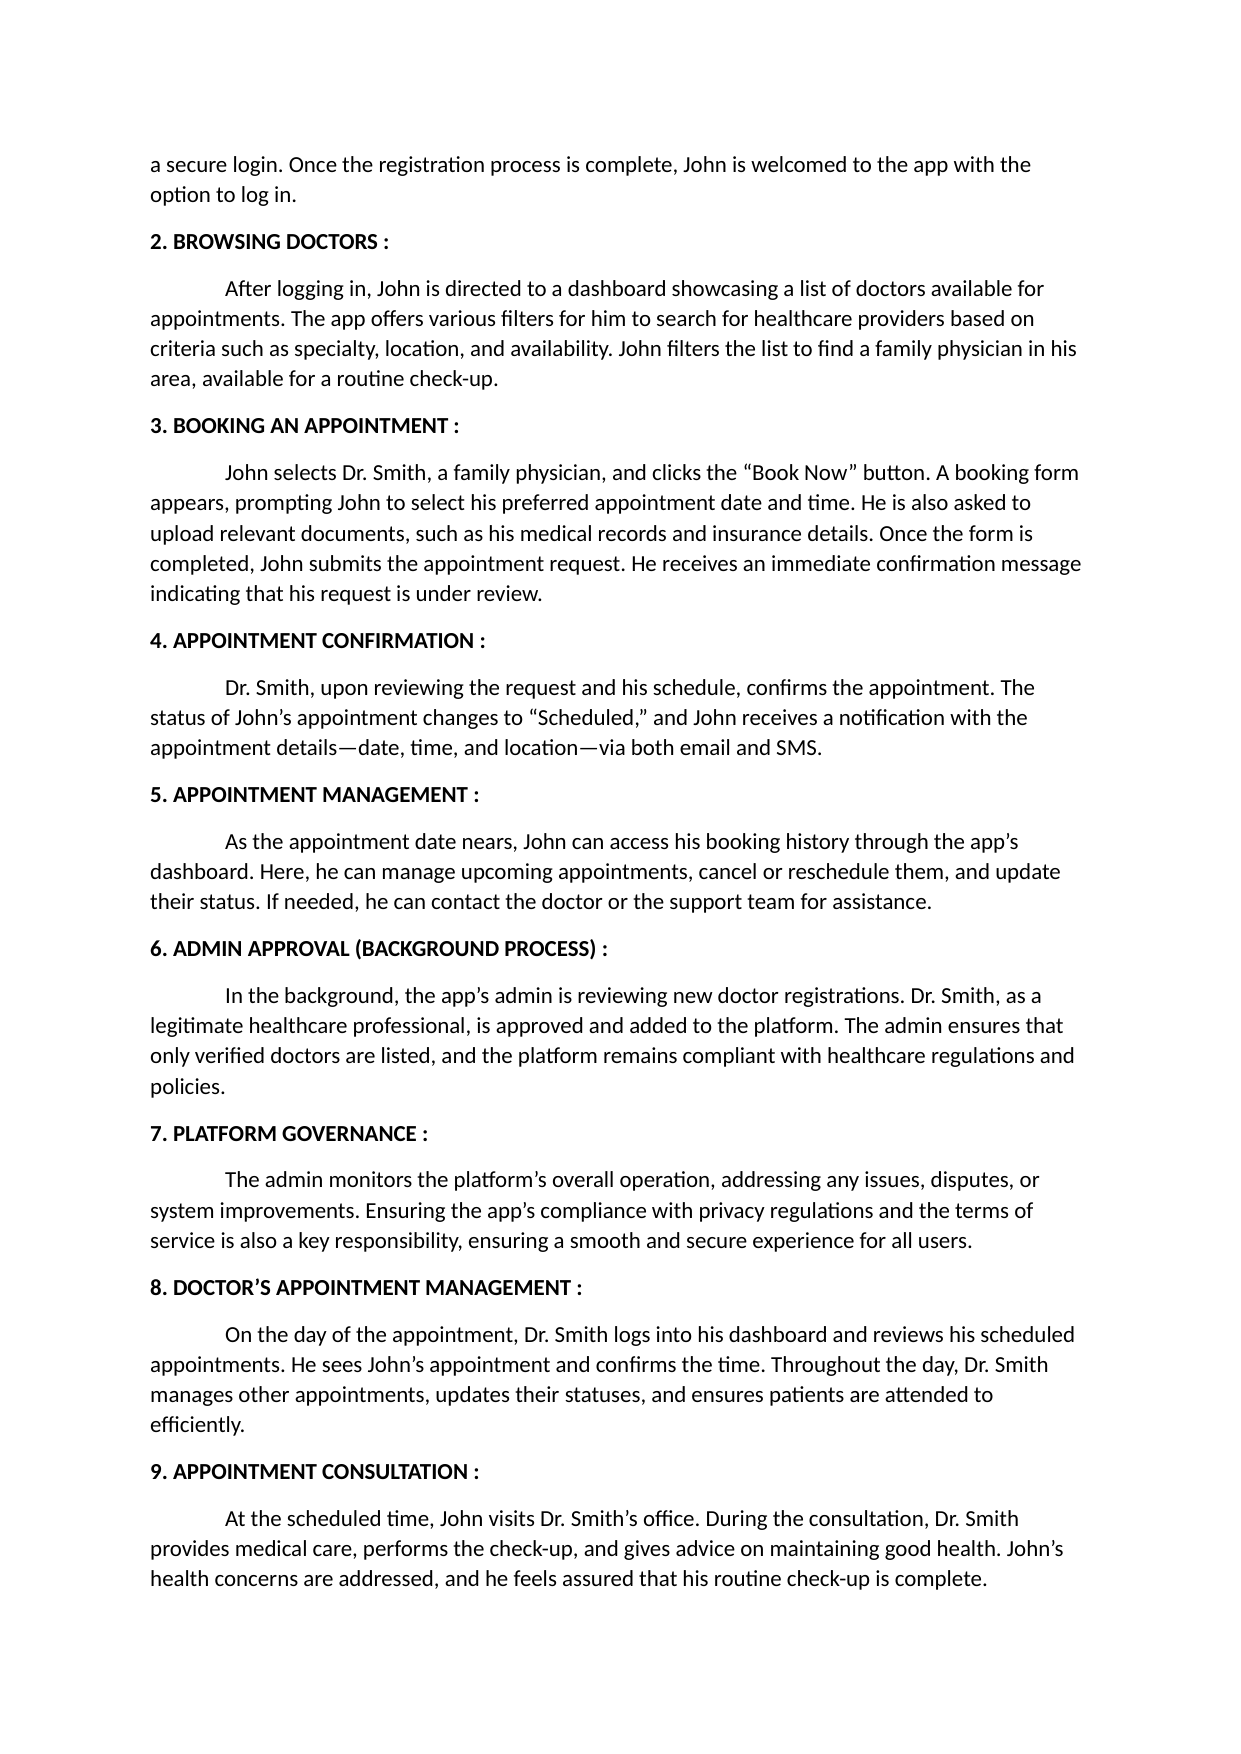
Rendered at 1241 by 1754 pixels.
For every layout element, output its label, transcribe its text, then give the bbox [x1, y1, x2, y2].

text 5. APPOINTMENT MANAGEMENT : [150, 780, 1090, 808]
text John selects Dr. Smith, a family physician, and clicks the “Book Now” button. A booking form appears, prompting John to select his preferred appointment date and time. He is also asked to upload relevant documents, such as his medical records and insurance details. Once the form is completed, John submits the appointment request. He receives an immediate confirmation message indicating that his request is under review. [150, 458, 1090, 607]
text 4. APPOINTMENT CONFIRMATION : [150, 626, 1090, 654]
text As the appointment date nears, John can access his booking history through the app’s dashboard. Here, he can manage upcoming appointments, cancel or reschedule them, and update their status. If needed, he can contact the doctor or the support team for assistance. [150, 827, 1090, 916]
text 2. BROWSING DOCTORS : [150, 227, 1090, 255]
text After logging in, John is directed to a dashboard showcasing a list of doctors available for appointments. The app offers various filters for him to search for healthcare providers based on criteria such as specialty, location, and availability. John filters the list to find a family physician in his area, available for a routine check-up. [150, 274, 1090, 393]
text 3. BOOKING AN APPOINTMENT : [150, 411, 1090, 439]
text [150, 150, 1090, 208]
text Dr. Smith, upon reviewing the request and his schedule, confirms the appointment. The status of John’s appointment changes to “Scheduled,” and John receives a notification with the appointment details—date, time, and location—via both email and SMS. [150, 673, 1090, 761]
text 8. DOCTOR’S APPOINTMENT MANAGEMENT : [150, 1273, 1090, 1301]
text In the background, the app’s admin is reviewing new doctor registrations. Dr. Smith, as a legitimate healthcare professional, is approved and added to the platform. The admin ensures that only verified doctors are listed, and the platform remains compliant with healthcare regulations and policies. [150, 981, 1090, 1100]
text The admin monitors the platform’s overall operation, addressing any issues, disputes, or system improvements. Ensuring the app’s compliance with privacy regulations and the terms of service is also a key responsibility, ensuring a smooth and secure experience for all users. [150, 1166, 1090, 1254]
text On the day of the appointment, Dr. Smith logs into his dashboard and reviews his scheduled appointments. He sees John’s appointment and confirms the time. Throughout the day, Dr. Smith manages other appointments, updates their statuses, and ensures patients are attended to efficiently. [150, 1320, 1090, 1438]
text 6. ADMIN APPROVAL (BACKGROUND PROCESS) : [150, 934, 1090, 962]
text At the scheduled time, John visits Dr. Smith’s office. During the consultation, Dr. Smith provides medical care, performs the check-up, and gives advice on maintaining good health. John’s health concerns are addressed, and he feels assured that his routine check-up is complete. [150, 1504, 1090, 1593]
text 7. PLATFORM GOVERNANCE : [150, 1119, 1090, 1147]
text 9. APPOINTMENT CONSULTATION : [150, 1457, 1090, 1485]
